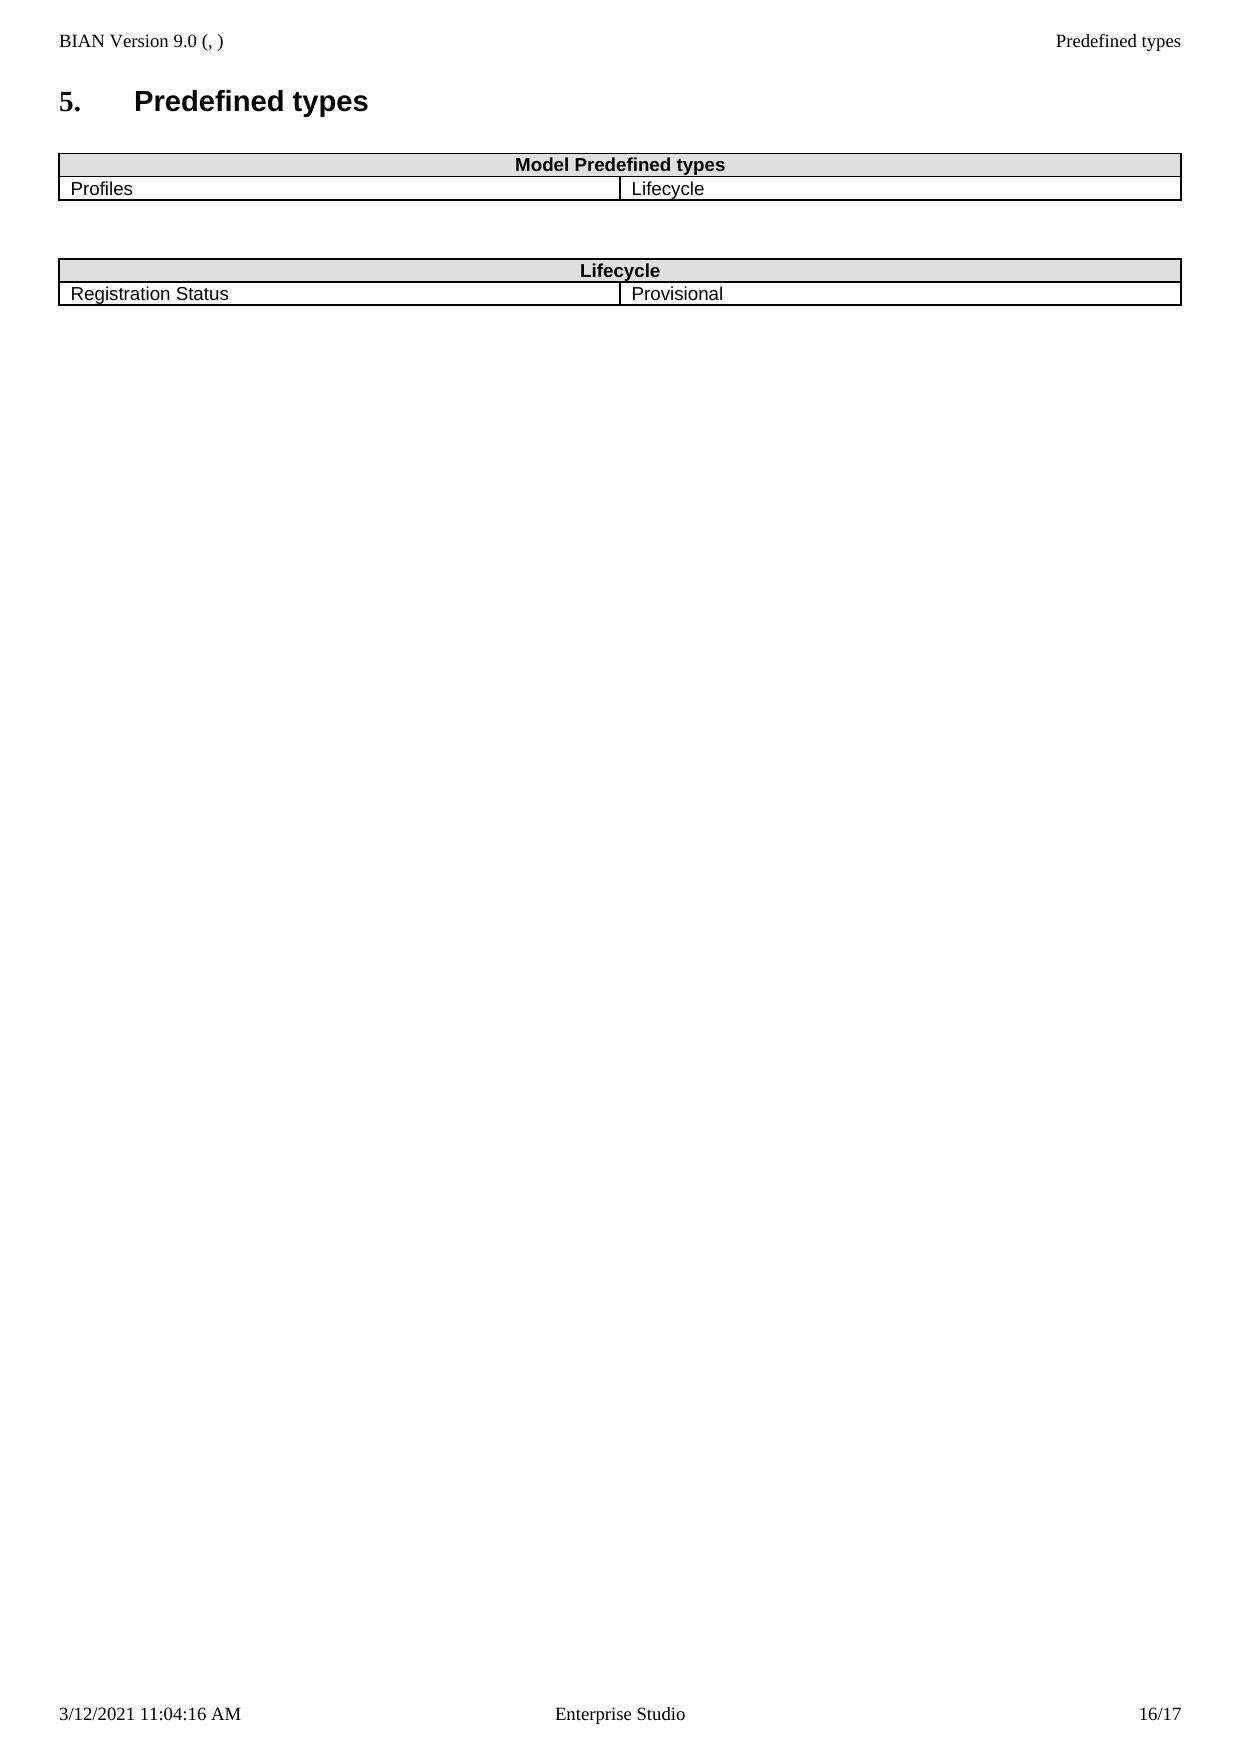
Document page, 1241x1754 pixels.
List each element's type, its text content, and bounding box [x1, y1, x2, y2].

table_cell Profiles [60, 177, 619, 199]
table_cell Registration Status [60, 283, 619, 304]
table_header Lifecycle [60, 260, 1180, 281]
subtitle Predefined types [59, 84, 1181, 118]
table_cell Lifecycle [621, 177, 1180, 199]
table_header Model Predefined types [60, 154, 1180, 176]
table_cell Provisional [621, 283, 1180, 304]
